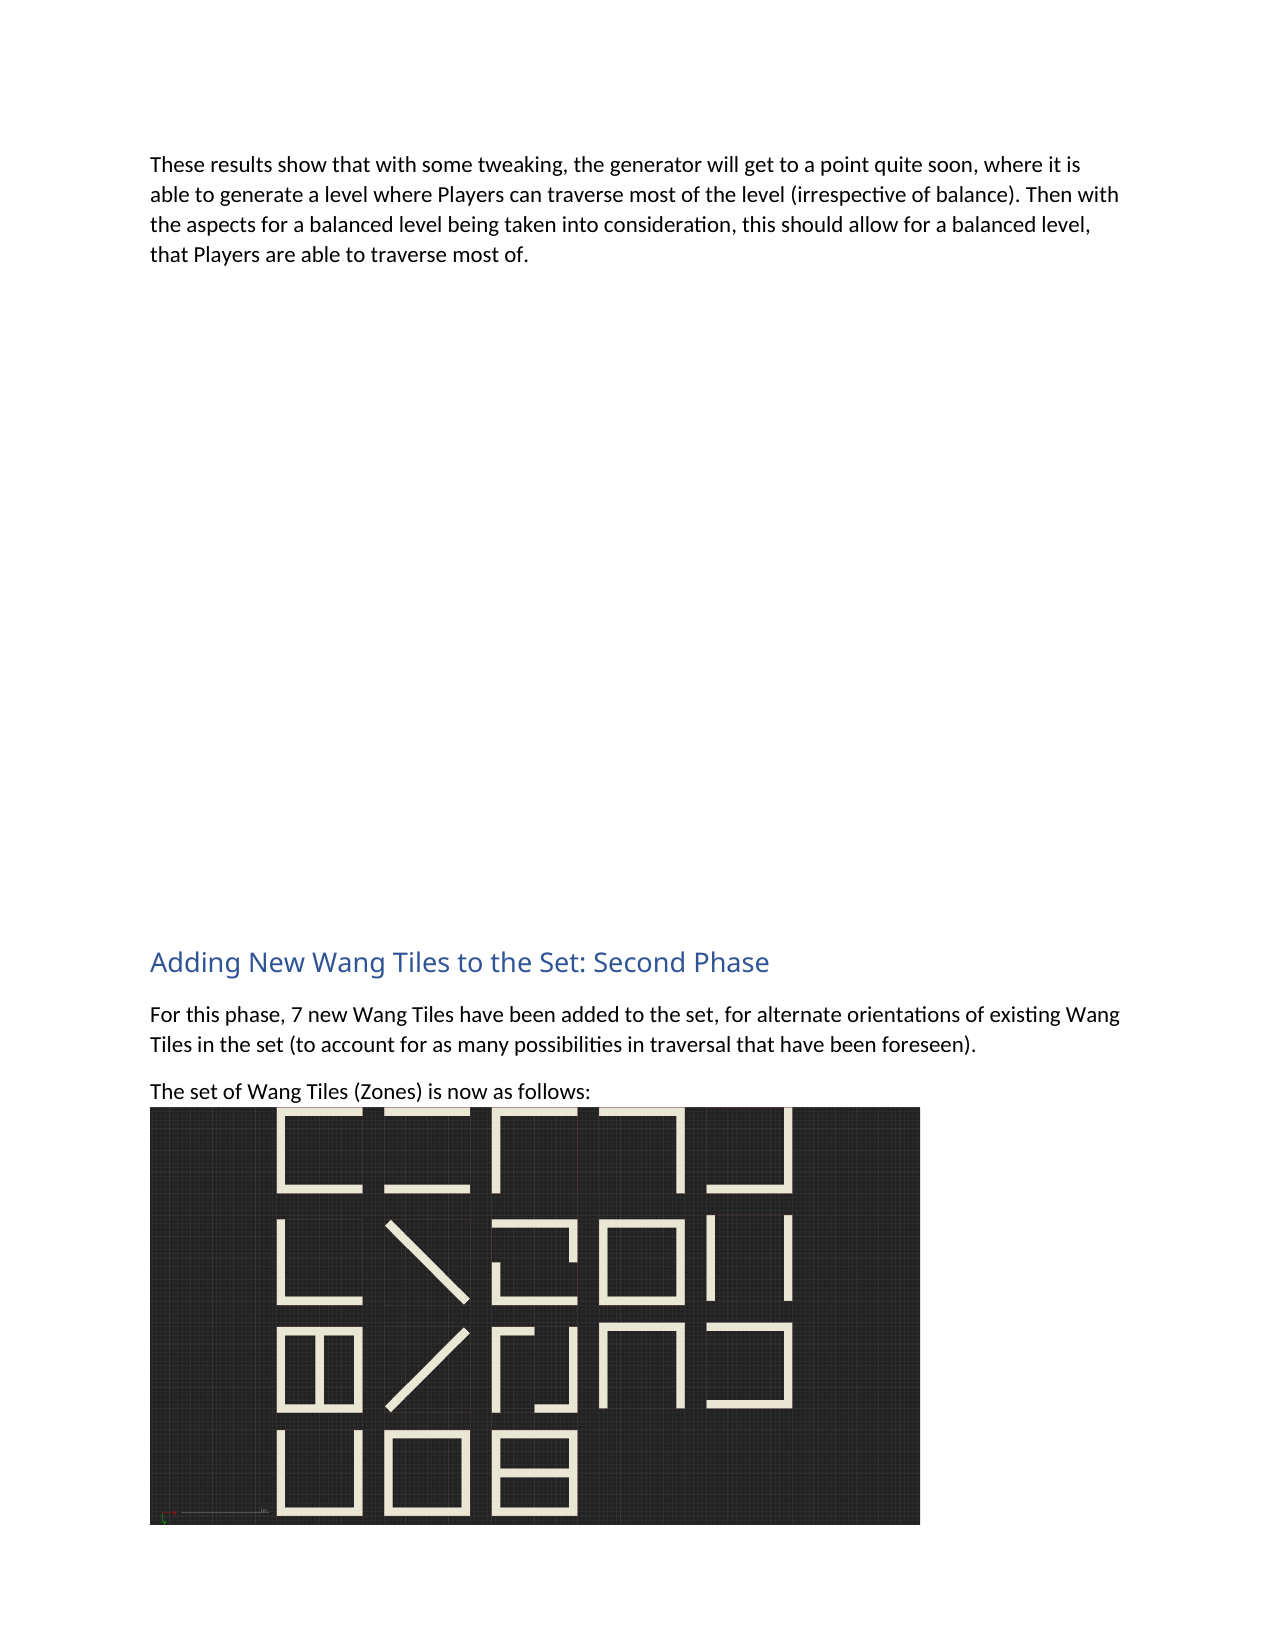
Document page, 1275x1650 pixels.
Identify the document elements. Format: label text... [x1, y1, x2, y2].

text Adding New Wang Tiles to the Set: Second Phase [150, 944, 1125, 981]
text For this phase, 7 new Wang Tiles have been added to the set, for alternate orientations of existing Wang Tiles in the set (to account for as many possibilities in traversal that have been foreseen). [150, 1000, 1125, 1058]
picture [150, 1107, 921, 1525]
text The set of Wang Tiles (Zones) is now as follows: [150, 1077, 1125, 1105]
text These results show that with some tweaking, the generator will get to a point quite soon, where it is able to generate a level where Players can traverse most of the level (irrespective of balance). Then with the aspects for a balanced level being taken into consideration, this should allow for a balanced level, that Players are able to traverse most of. [150, 150, 1125, 269]
